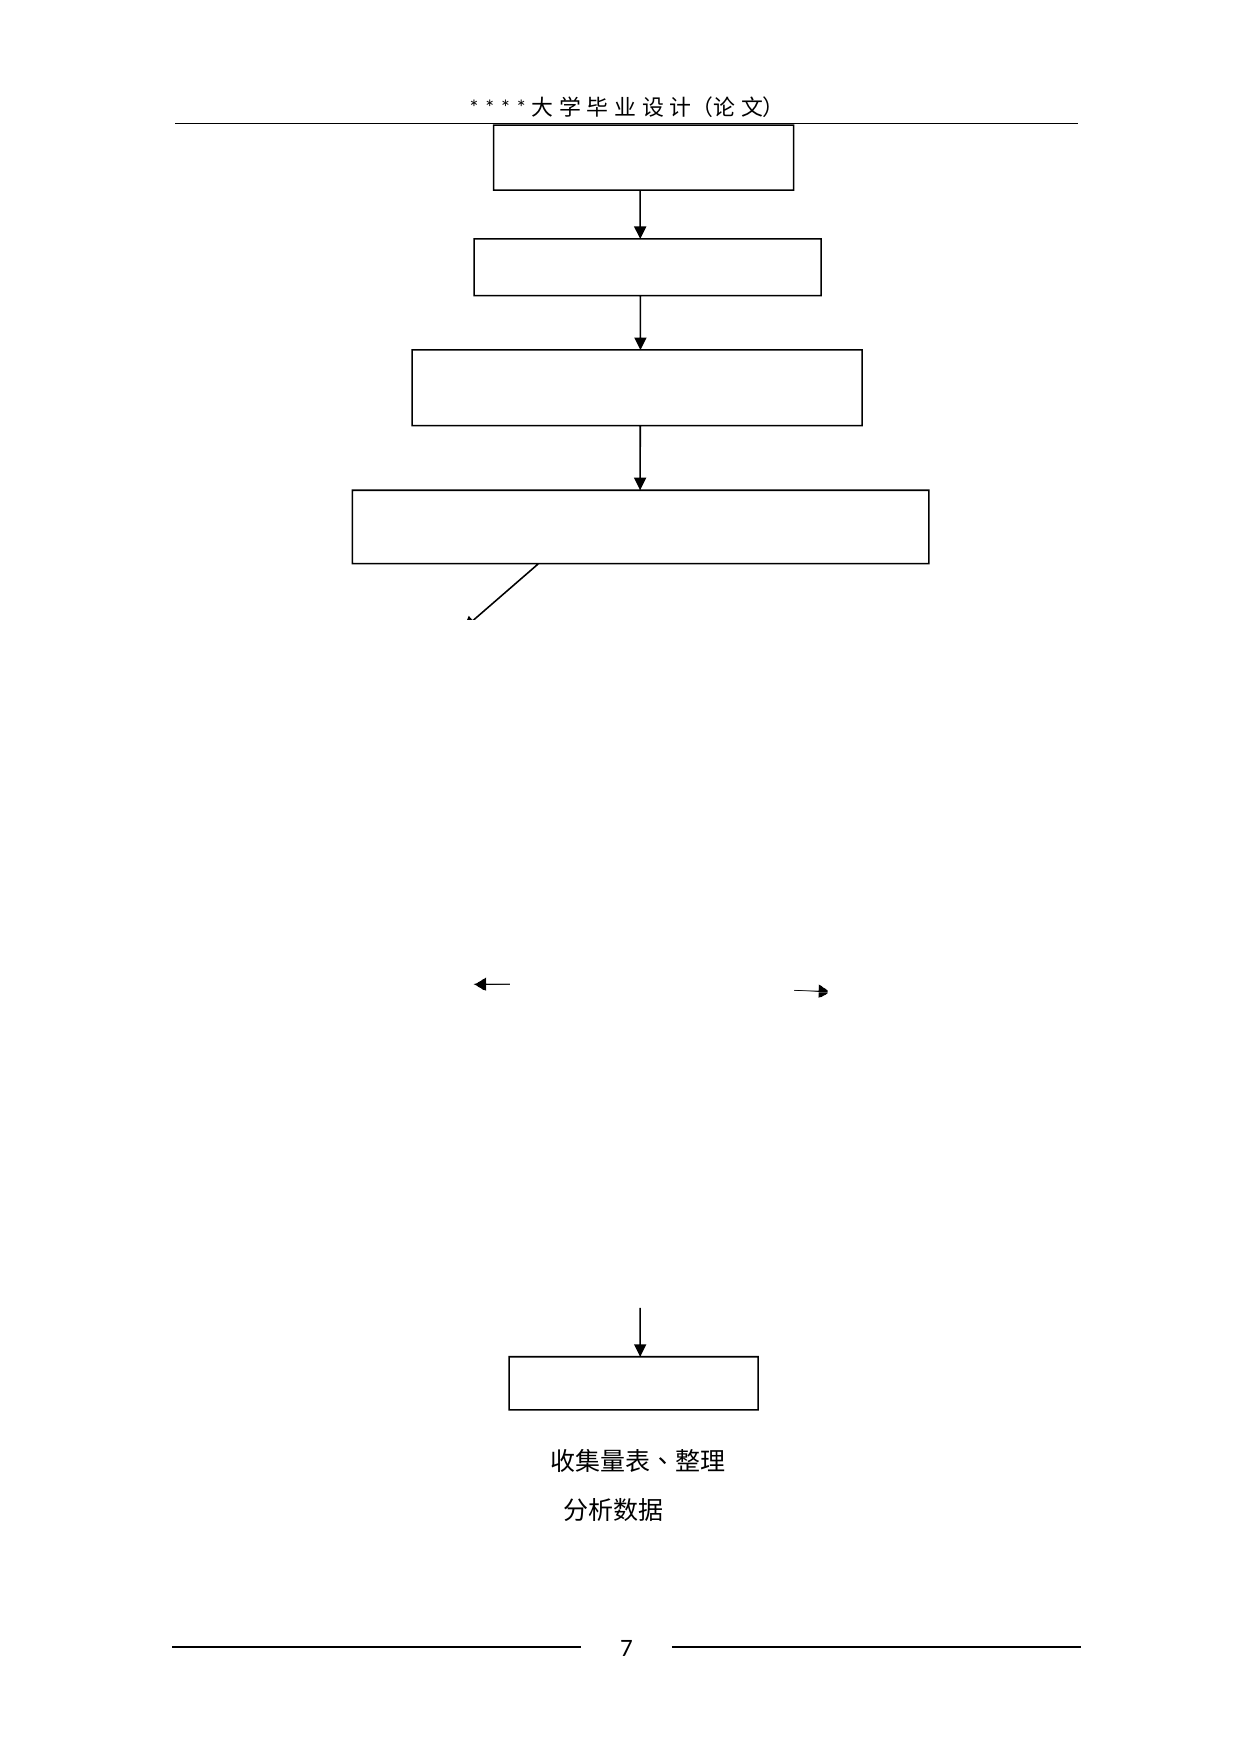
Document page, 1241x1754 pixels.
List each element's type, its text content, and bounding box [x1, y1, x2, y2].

picture [473, 977, 510, 991]
picture [794, 984, 827, 998]
text 收集量表、整理分析数据 [494, 1429, 732, 1525]
